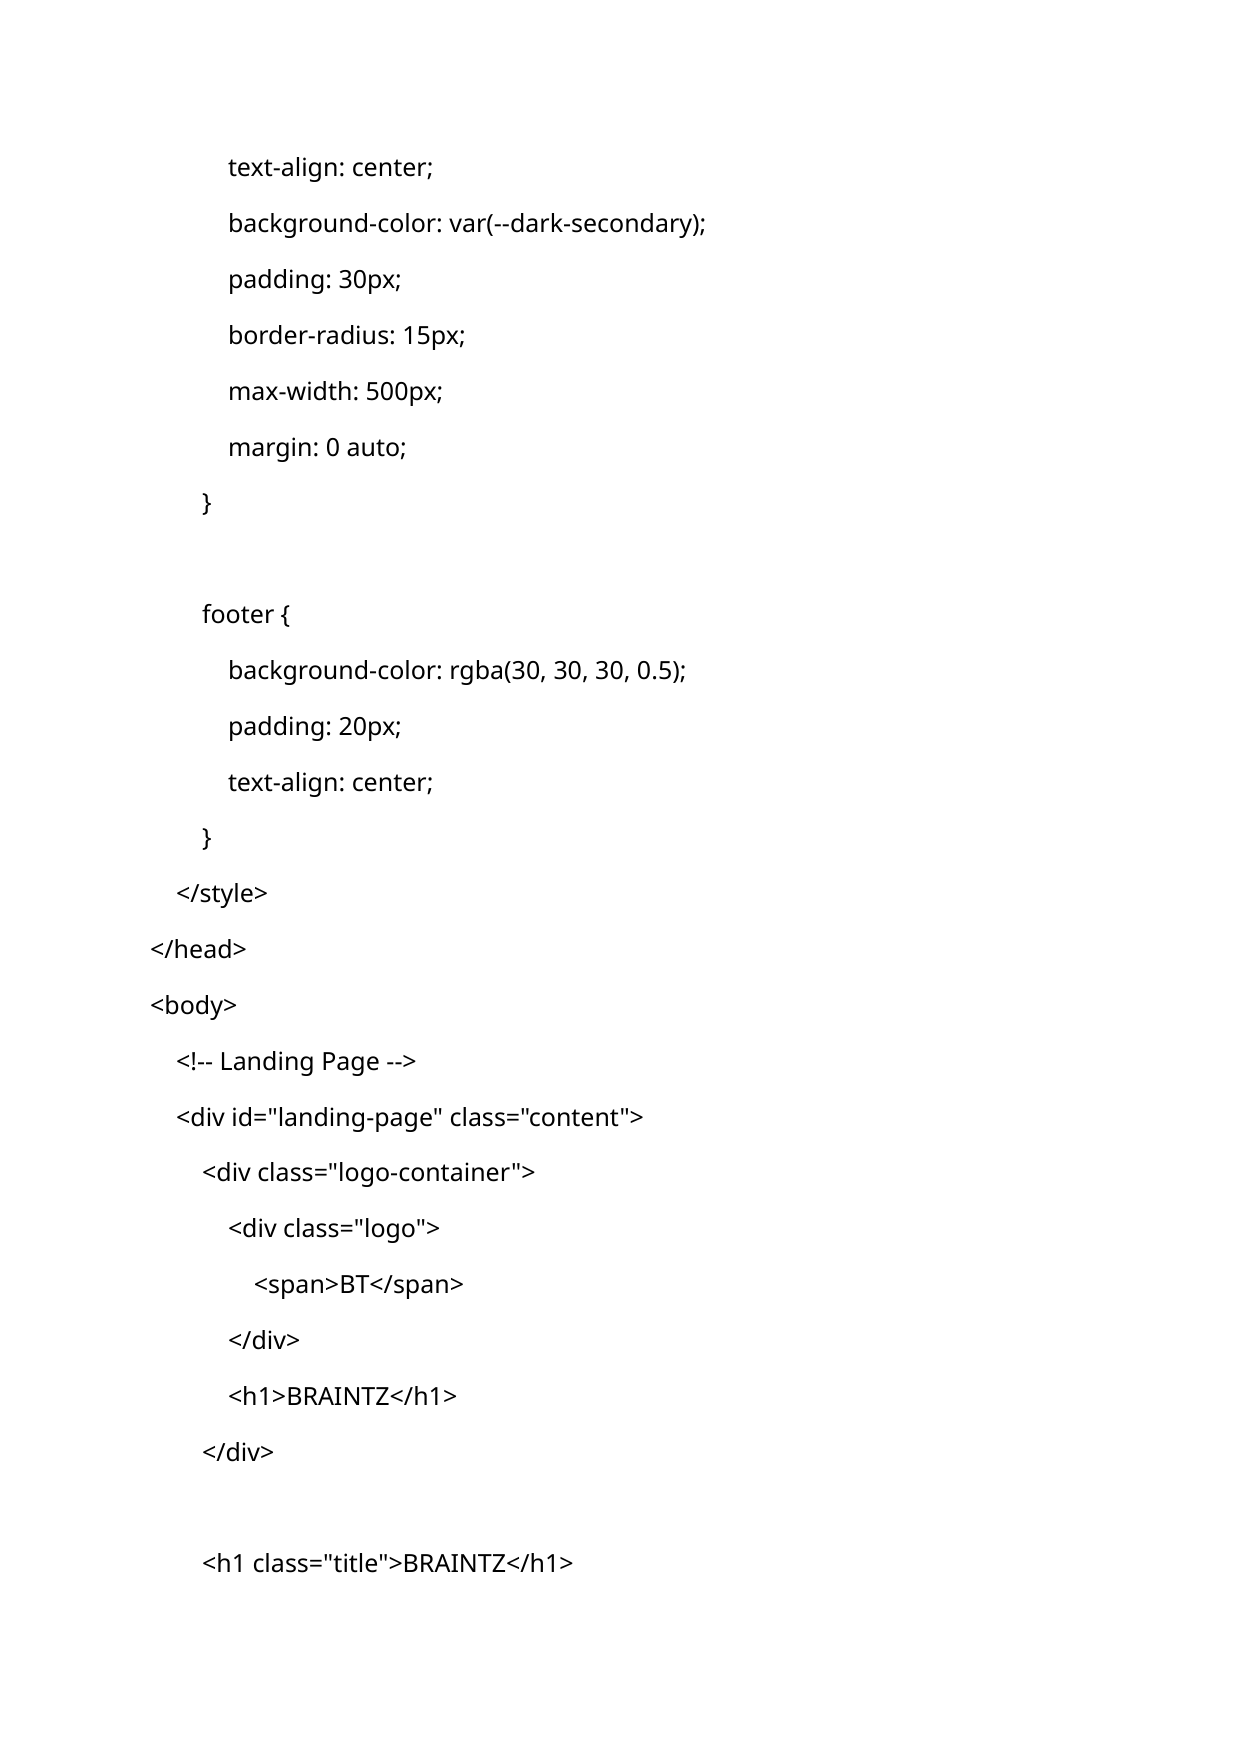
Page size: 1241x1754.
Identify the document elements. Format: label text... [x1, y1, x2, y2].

text } [150, 485, 1090, 519]
text <h1 class="title">BRAINTZ</h1> [150, 1546, 1090, 1580]
text background-color: rgba(30, 30, 30, 0.5); [150, 652, 1090, 687]
text padding: 30px; [150, 262, 1090, 296]
text <div id="landing-page" class="content"> [150, 1099, 1090, 1133]
text </div> [150, 1434, 1090, 1468]
text footer { [150, 597, 1090, 631]
text padding: 20px; [150, 708, 1090, 742]
text } [150, 820, 1090, 854]
text <body> [150, 987, 1090, 1022]
text margin: 0 auto; [150, 429, 1090, 463]
text text-align: center; [150, 150, 1090, 184]
text <div class="logo"> [150, 1211, 1090, 1245]
text <!-- Landing Page --> [150, 1043, 1090, 1077]
text </style> [150, 876, 1090, 910]
text <span>BT</span> [150, 1267, 1090, 1301]
text <h1>BRAINTZ</h1> [150, 1378, 1090, 1412]
text </head> [150, 932, 1090, 966]
text background-color: var(--dark-secondary); [150, 206, 1090, 240]
text </div> [150, 1322, 1090, 1357]
text <div class="logo-container"> [150, 1155, 1090, 1189]
text border-radius: 15px; [150, 317, 1090, 352]
text text-align: center; [150, 764, 1090, 798]
text max-width: 500px; [150, 373, 1090, 407]
